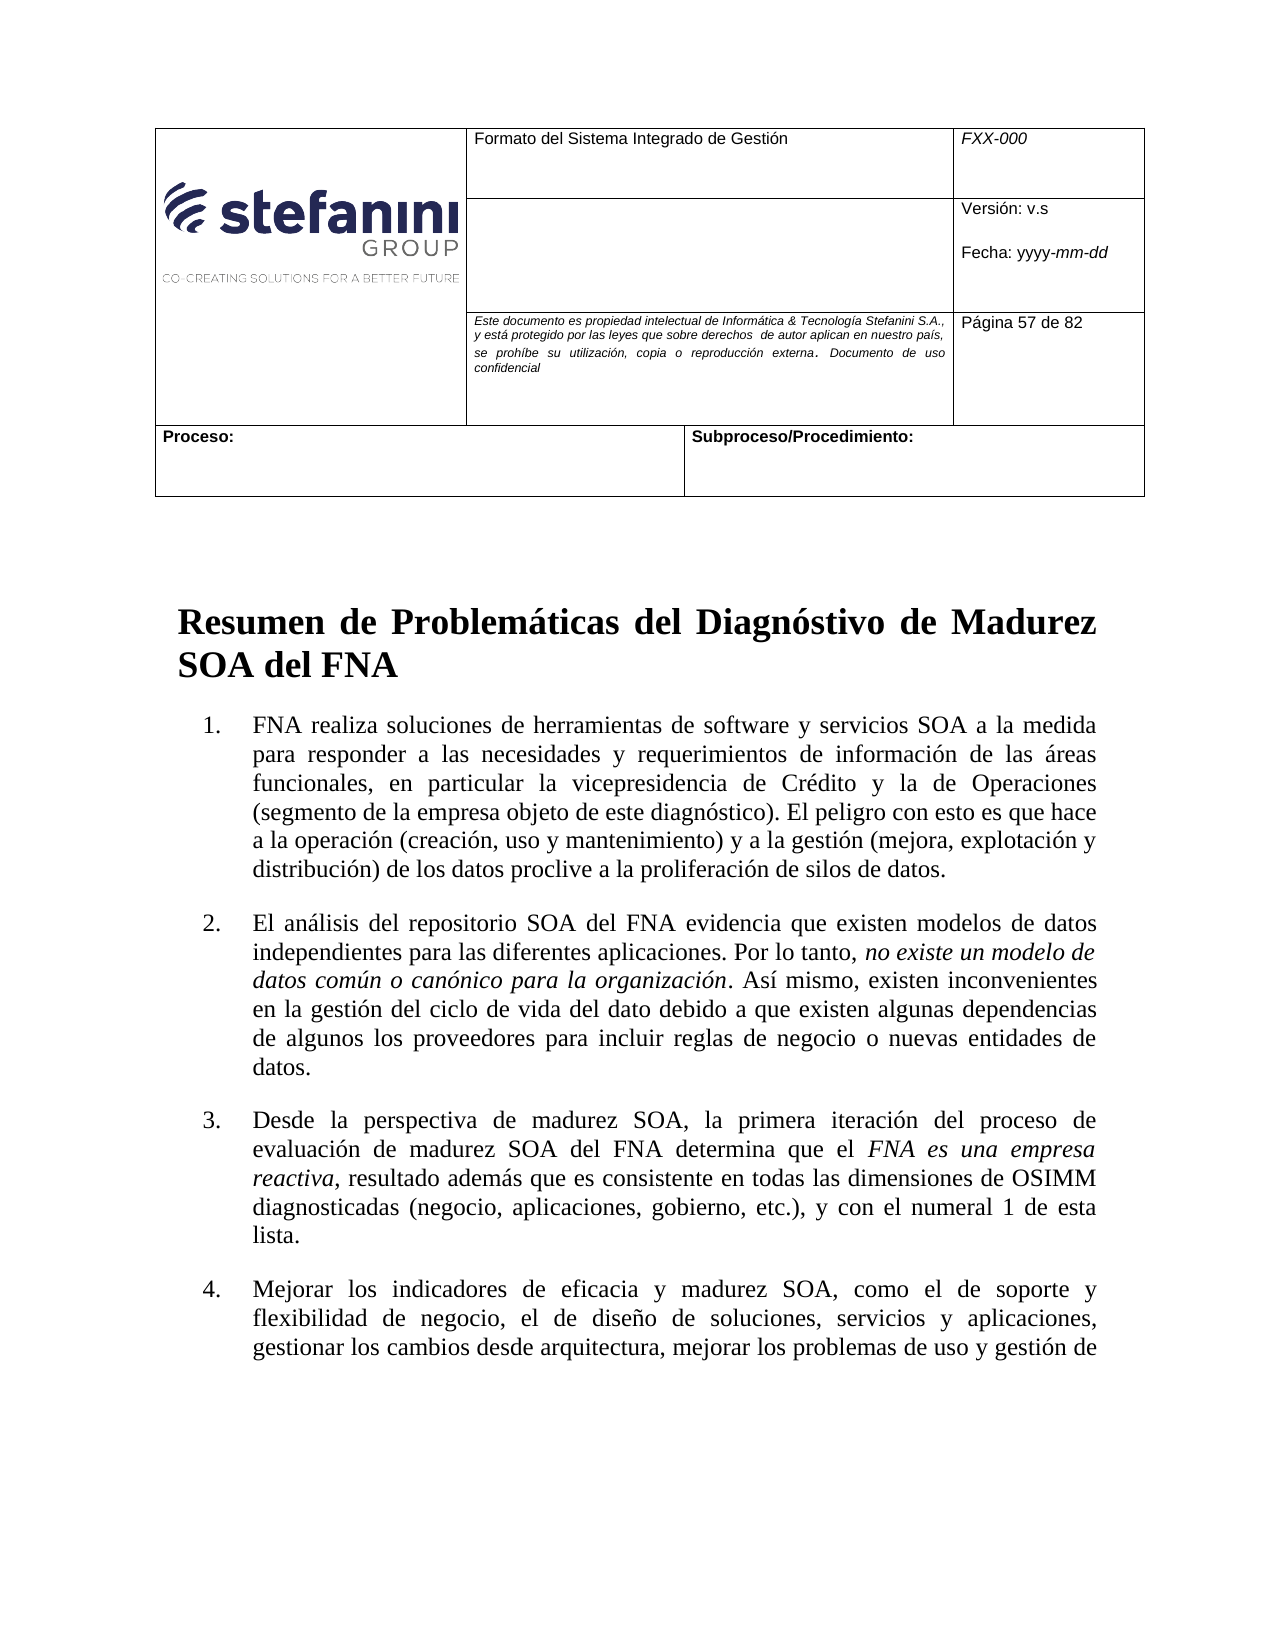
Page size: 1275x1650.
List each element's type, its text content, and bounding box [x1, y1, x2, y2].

list El análisis del repositorio SOA del FNA evidencia que existen modelos de datos independientes para las diferentes aplicaciones. Por lo tanto, no existe un modelo de datos común o canónico para la organización. Así mismo, existen inconvenientes en la gestión del ciclo de vida del dato debido a que existen algunas dependencias de algunos los proveedores para incluir reglas de negocio o nuevas entidades de datos. [202, 908, 1098, 1081]
list FNA realiza soluciones de herramientas de software y servicios SOA a la medida para responder a las necesidades y requerimientos de información de las áreas funcionales, en particular la vicepresidencia de Crédito y la de Operaciones (segmento de la empresa objeto de este diagnóstico). El peligro con esto es que hace a la operación (creación, uso y mantenimiento) y a la gestión (mejora, explotación y distribución) de los datos proclive a la proliferación de silos de datos. [202, 711, 1098, 883]
list Desde la perspectiva de madurez SOA, la primera iteración del proceso de evaluación de madurez SOA del FNA determina que el FNA es una empresa reactiva, resultado además que es consistente en todas las dimensiones de OSIMM diagnosticadas (negocio, aplicaciones, gobierno, etc.), y con el numeral 1 de esta lista. [202, 1106, 1098, 1249]
picture [162, 182, 460, 286]
list Mejorar los indicadores de eficacia y madurez SOA, como el de soporte y flexibilidad de negocio, el de diseño de soluciones, servicios y aplicaciones, gestionar los cambios desde arquitectura, mejorar los problemas de uso y gestión de la información e infraestructura. Niveles bajos causados principalmente por (1.) El bajo grado de independencia de proveedor: (ver imagen abajo) 38 puntos / 100 puntos (2.) Baja flexibilidad y tiempos de entrega (time-to-market): 20 / 100 puntos. Nota. Estas dos problemáticas deben las ser primeras en ser atendidas en un futuro gobierno SOA del Fondo. [202, 1274, 1098, 1361]
subtitle Resumen de Problemáticas del Diagnóstivo de Madurez SOA del FNA [177, 599, 1098, 686]
